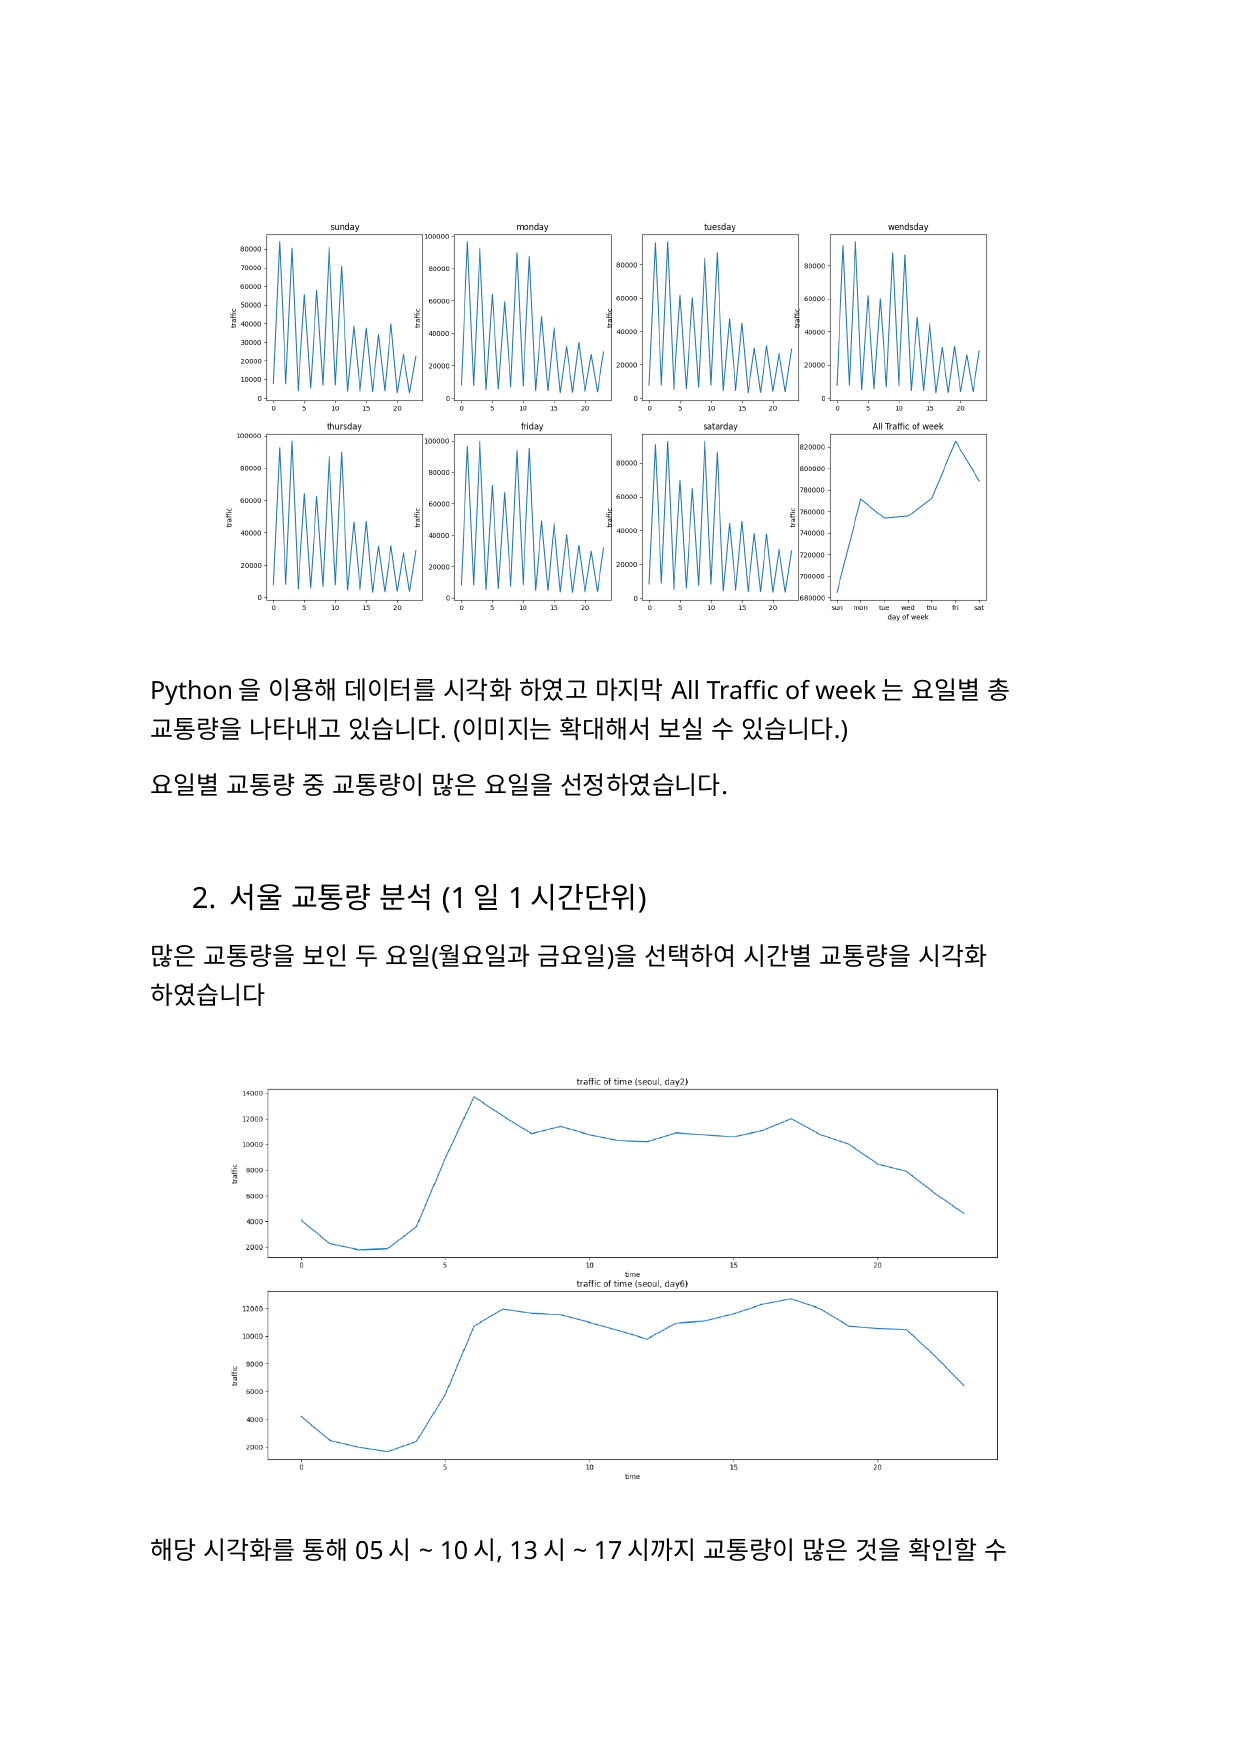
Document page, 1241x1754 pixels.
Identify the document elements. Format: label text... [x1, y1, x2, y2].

text 많은 교통량을 보인 두 요일(월요일과 금요일)을 선택하여 시간별 교통량을 시각화 하였습니다 [150, 937, 1090, 1012]
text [150, 1531, 1090, 1567]
picture [150, 1031, 1091, 1512]
list 서울 교통량 분석 (1일 1시간단위) [192, 874, 1090, 917]
text 요일별 교통량 중 교통량이 많은 요일을 선정하였습니다. [150, 765, 1090, 801]
text Python을 이용해 데이터를 시각화 하였고 마지막 All Traffic of week는 요일별 총 교통량을 나타내고 있습니다. (이미지는 확대해서 보실 수 있습니다.) [150, 670, 1090, 746]
picture [150, 177, 1079, 652]
